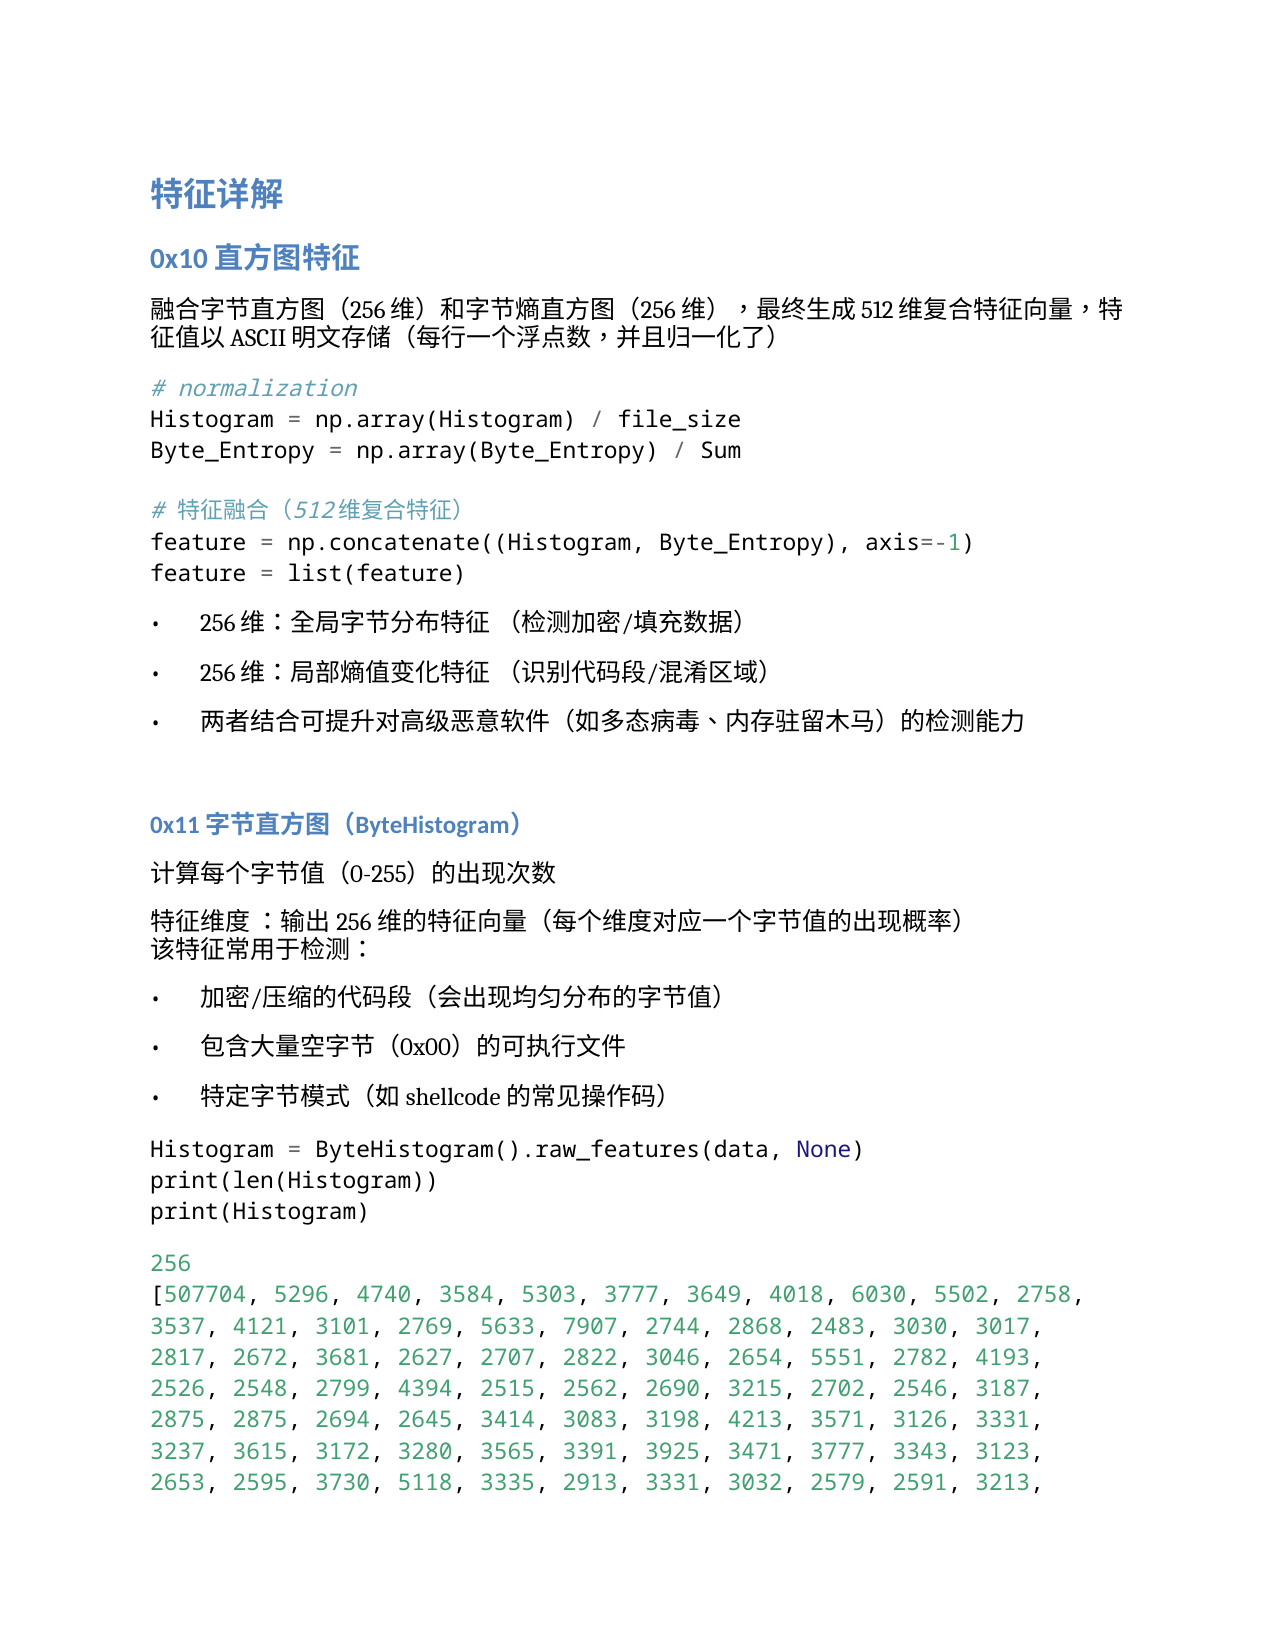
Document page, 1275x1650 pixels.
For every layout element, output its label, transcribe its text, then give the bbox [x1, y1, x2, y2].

list 包含大量空字节（0x00）的可执行文件 [150, 1033, 1125, 1062]
subtitle 特征详解 [150, 171, 1125, 216]
text # normalization Histogram = np.array(Histogram) / file_size Byte_Entropy = np.array(Byte_Entropy) / Sum # 特征融合（512维复合特征） feature = np.concatenate((Histogram, Byte_Entropy), axis=-1) feature = list(feature) [150, 372, 1125, 588]
text Histogram = ByteHistogram().raw_features(data, None) print(len(Histogram)) print(Histogram) [150, 1132, 1125, 1226]
list 特定字节模式（如 shellcode 的常见操作码） [150, 1083, 1125, 1112]
list 256维：全局字节分布特征 （检测加密/填充数据） [150, 609, 1125, 638]
list 两者结合可提升对高级恶意软件（如多态病毒、内存驻留木马）的检测能力 [150, 708, 1125, 737]
subtitle 0x10 直方图特征 [150, 237, 1125, 277]
list 256维：局部熵值变化特征 （识别代码段/混淆区域） [150, 658, 1125, 687]
subtitle 0x11 字节直方图（ByteHistogram） [150, 807, 1125, 841]
text 特征维度 ：输出 256 维的特征向量（每个维度对应一个字节值的出现概率） 该特征常用于检测： [150, 907, 1125, 965]
text 计算每个字节值（0-255）的出现次数 [150, 860, 1125, 889]
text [150, 1247, 1125, 1497]
text 融合字节直方图（256维）和字节熵直方图（256维），最终生成512维复合特征向量，特征值以ASCII明文存储（每行一个浮点数，并且归一化了） [150, 296, 1125, 353]
list 加密/压缩的代码段（会出现均匀分布的字节值） [150, 984, 1125, 1012]
